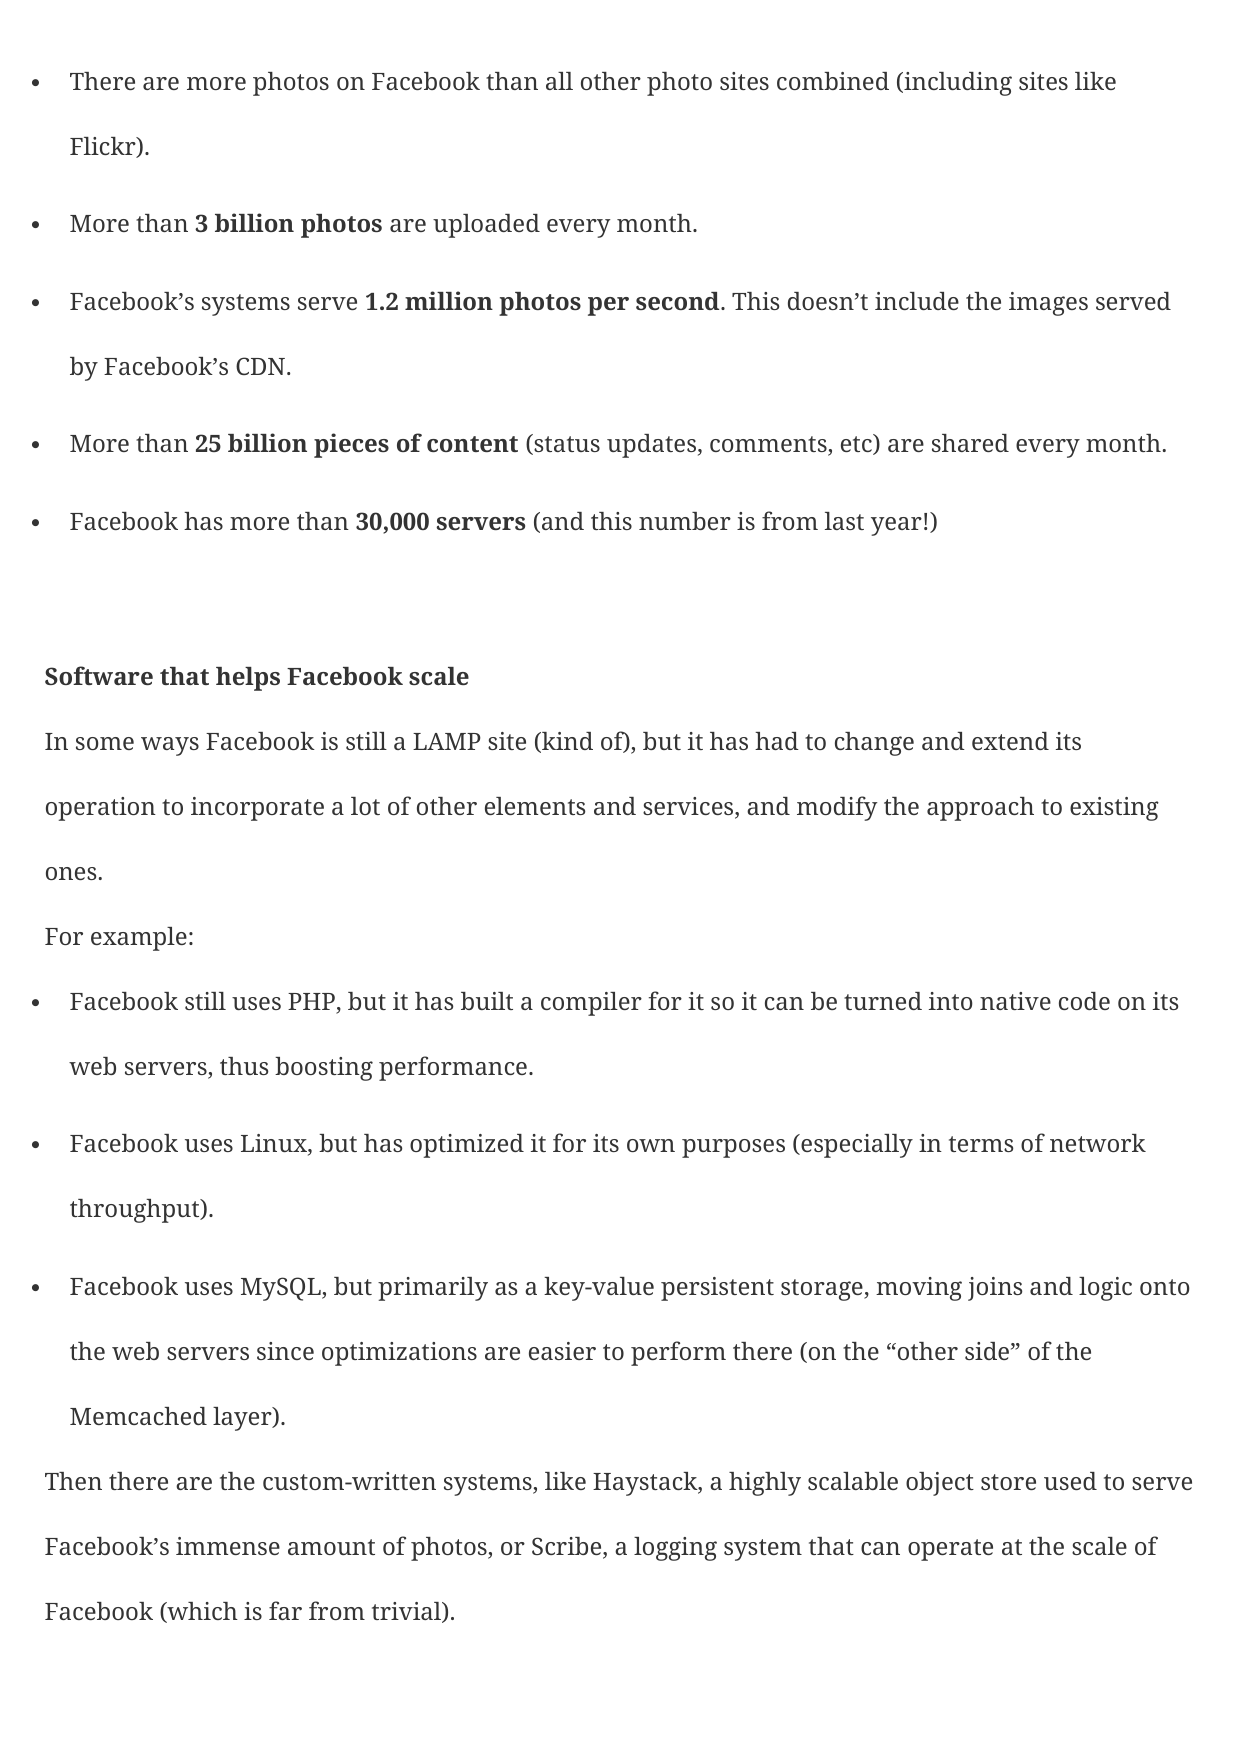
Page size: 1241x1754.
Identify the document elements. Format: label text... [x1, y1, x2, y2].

list Facebook’s systems serve 1.2 million photos per second. This doesn’t include the images served by Facebook’s CDN. [32, 268, 1196, 398]
list Facebook still uses PHP, but it has built a compiler for it so it can be turned into native code on its web servers, thus boosting performance. [32, 968, 1196, 1098]
list More than 25 billion pieces of content (status updates, comments, etc) are shared every month. [32, 411, 1196, 476]
list More than 3 billion photos are uploaded every month. [32, 191, 1196, 256]
list Facebook uses MySQL, but primarily as a key-value persistent storage, moving joins and logic onto the web servers since optimizations are easier to perform there (on the “other side” of the Memcached layer). [32, 1253, 1196, 1448]
text Software that helps Facebook scale In some ways Facebook is still a LAMP site (kind of), but it has had to change and extend its operation to incorporate a lot of other elements and services, and modify the approach to existing ones. For example: [44, 578, 1196, 968]
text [44, 1448, 1196, 1643]
list Facebook has more than 30,000 servers (and this number is from last year!) [32, 488, 1196, 553]
list Facebook uses Linux, but has optimized it for its own purposes (especially in terms of network throughput). [32, 1111, 1196, 1241]
list There are more photos on Facebook than all other photo sites combined (including sites like Flickr). [32, 48, 1196, 178]
